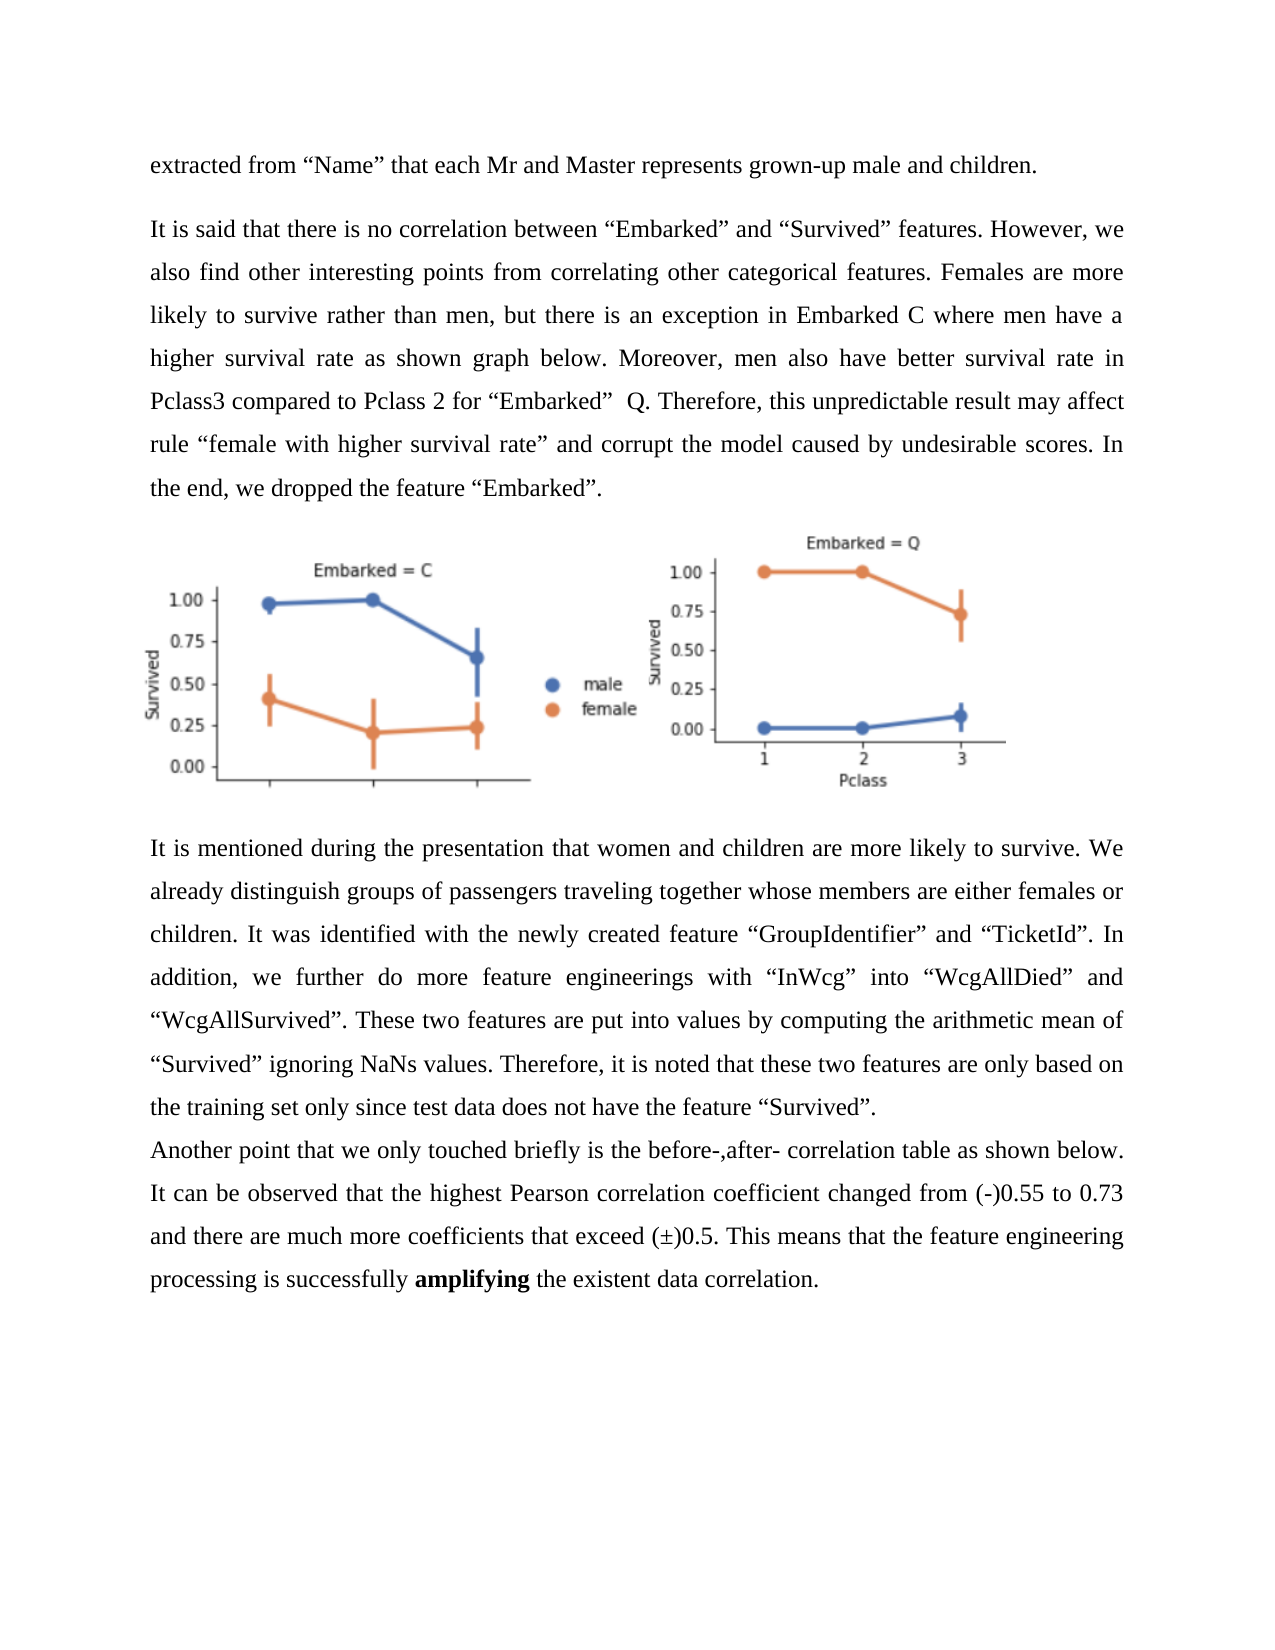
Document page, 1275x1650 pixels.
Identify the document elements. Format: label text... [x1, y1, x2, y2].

text Another point that we only touched briefly is the before-,after- correlation table as shown below. It can be observed that the highest Pearson correlation coefficient changed from (-)0.55 to 0.73 and there are much more coefficients that exceed (±)0.5. This means that the feature engineering processing is successfully amplifying the existent data correlation. [150, 1135, 1125, 1293]
picture [105, 536, 1006, 798]
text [150, 150, 1125, 179]
text It is mentioned during the presentation that women and children are more likely to survive. We already distinguish groups of passengers traveling together whose members are either females or children. It was identified with the newly created feature “GroupIdentifier” and “TicketId”. In addition, we further do more feature engineerings with “InWcg” into “WcgAllDied” and “WcgAllSurvived”. These two features are put into values by computing the arithmetic mean of “Survived” ignoring NaNs values. Therefore, it is noted that these two features are only based on the training set only since test data does not have the feature “Survived”. [150, 833, 1125, 1121]
text It is said that there is no correlation between “Embarked” and “Survived” features. However, we also find other interesting points from correlating other categorical features. Females are more likely to survive rather than men, but there is an exception in Embarked C where men have a higher survival rate as shown graph below. Moreover, men also have better survival rate in Pclass3 compared to Pclass 2 for “Embarked” Q. Therefore, this unpredictable result may affect rule “female with higher survival rate” and corrupt the model caused by undesirable scores. In the end, we dropped the feature “Embarked”. [150, 214, 1125, 501]
